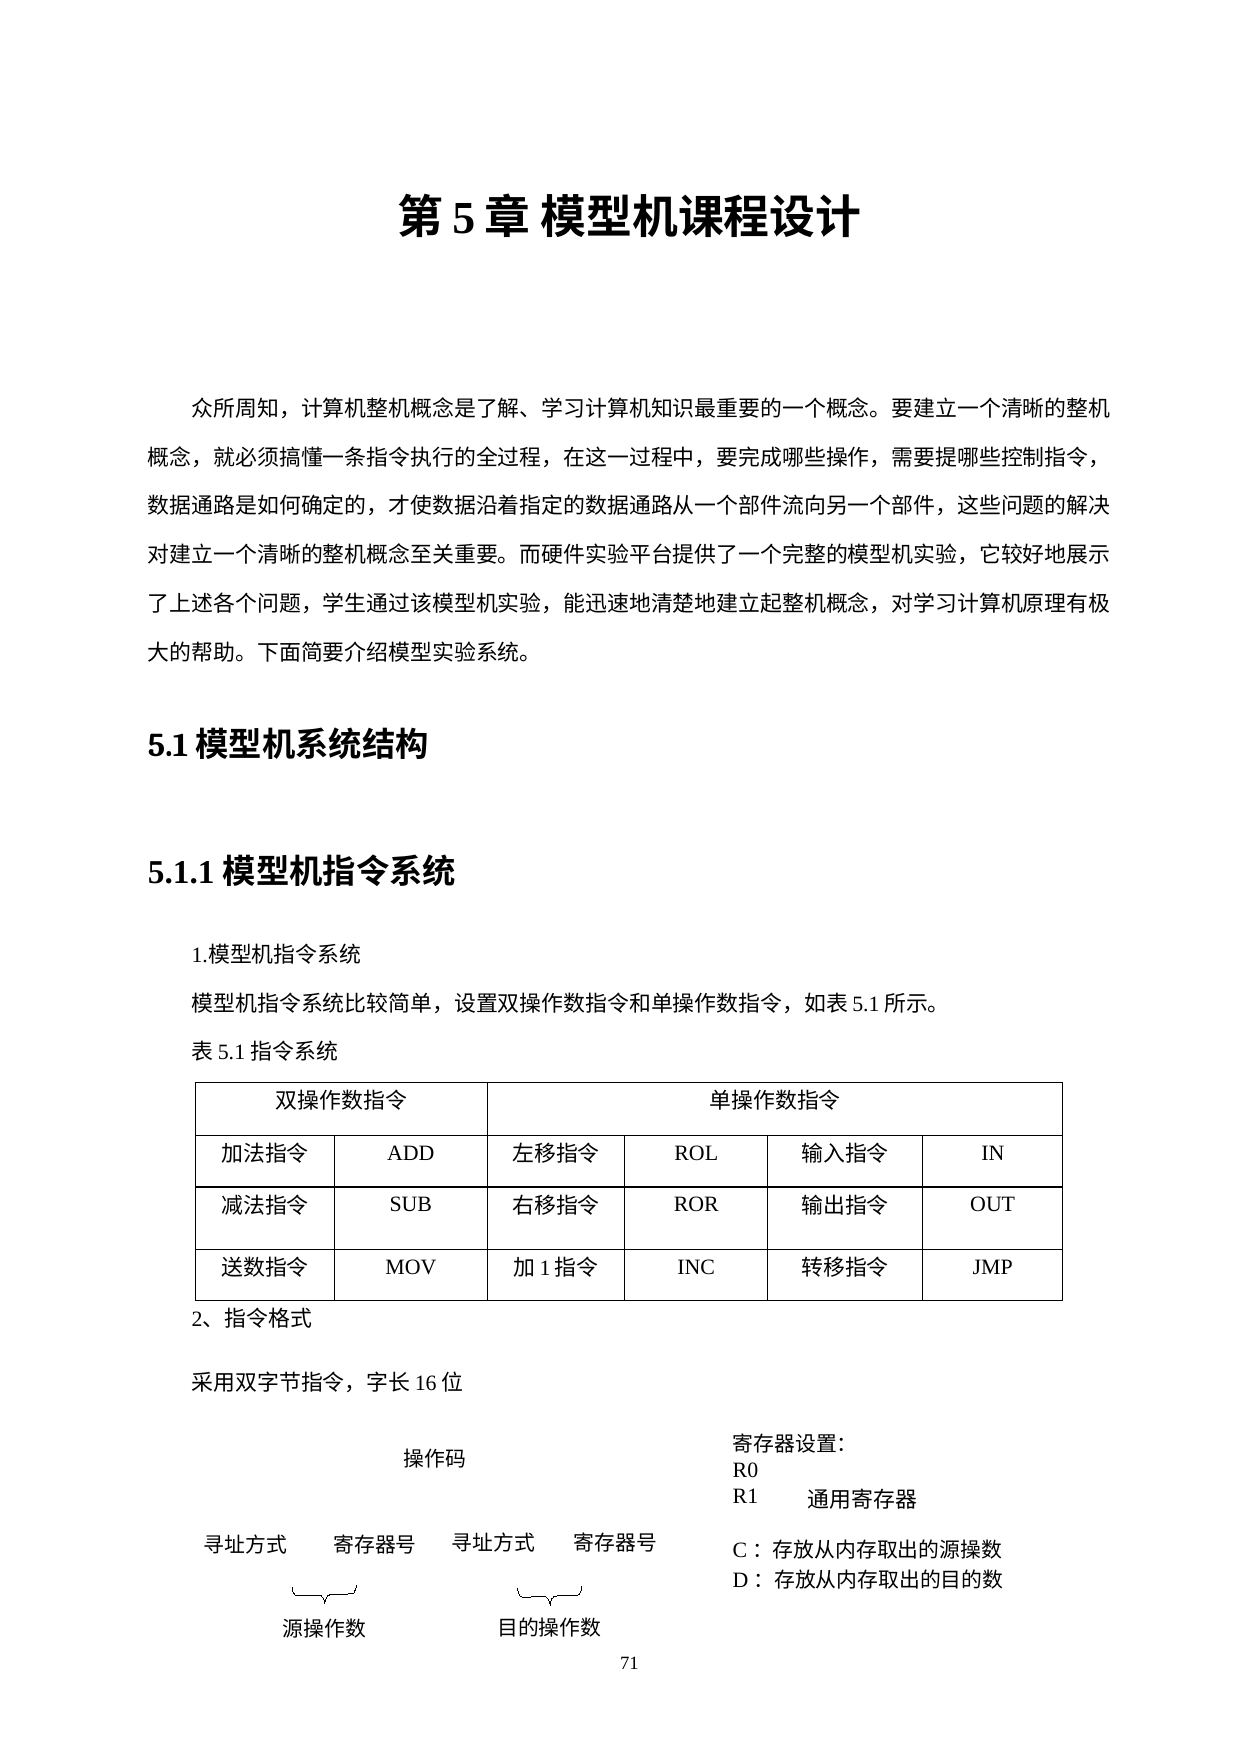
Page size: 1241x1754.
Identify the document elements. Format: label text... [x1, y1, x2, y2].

subtitle 第5章 模型机课程设计 [148, 165, 1110, 262]
table_cell INC [625, 1250, 767, 1299]
subtitle 5.1.1 模型机指令系统 [148, 837, 1110, 902]
subtitle 5.1 模型机系统结构 [148, 709, 1110, 774]
table_cell 转移指令 [768, 1250, 922, 1299]
table_cell 加法指令 [196, 1136, 334, 1186]
table_cell 输入指令 [768, 1136, 922, 1186]
table_cell 左移指令 [488, 1136, 624, 1186]
table_cell ROR [625, 1188, 767, 1249]
table_header 双操作数指令 [196, 1083, 487, 1135]
table_cell 减法指令 [196, 1188, 334, 1249]
table_cell ROL [625, 1136, 767, 1186]
table_cell JMP [923, 1250, 1062, 1299]
table_cell OUT [923, 1188, 1062, 1249]
table_cell ADD [335, 1136, 487, 1186]
text 模型机指令系统比较简单，设置双操作数指令和单操作数指令，如表5.1所示。 [148, 985, 1110, 1018]
text 表5.1 指令系统 [148, 1033, 1110, 1066]
table_cell 输出指令 [768, 1188, 922, 1249]
list 指令格式 [148, 1301, 1110, 1333]
table_cell MOV [335, 1250, 487, 1299]
table_cell SUB [335, 1188, 487, 1249]
table_cell 右移指令 [488, 1188, 624, 1249]
table_cell 加1指令 [488, 1250, 624, 1299]
table_cell 送数指令 [196, 1250, 334, 1299]
table_header 单操作数指令 [488, 1083, 1062, 1135]
text 1.模型机指令系统 [148, 937, 1110, 969]
text 采用双字节指令，字长16位 [148, 1365, 1110, 1397]
table_cell IN [923, 1136, 1062, 1186]
text 众所周知，计算机整机概念是了解、学习计算机知识最重要的一个概念。要建立一个清晰的整机概念，就必须搞懂一条指令执行的全过程，在这一过程中，要完成哪些操作，需要提哪些控制指令，数据通路是如何确定的，才使数据沿着指定的数据通路从一个部件流向另一个部件，这些问题的解决对建立一个清晰的整机概念至关重要。而硬件实验平台提供了一个完整的模型机实验，它较好地展示了上述各个问题，学生通过该模型机实验，能迅速地清楚地建立起整机概念，对学习计算机原理有极大的帮助。下面简要介绍模型实验系统。 [148, 390, 1110, 667]
